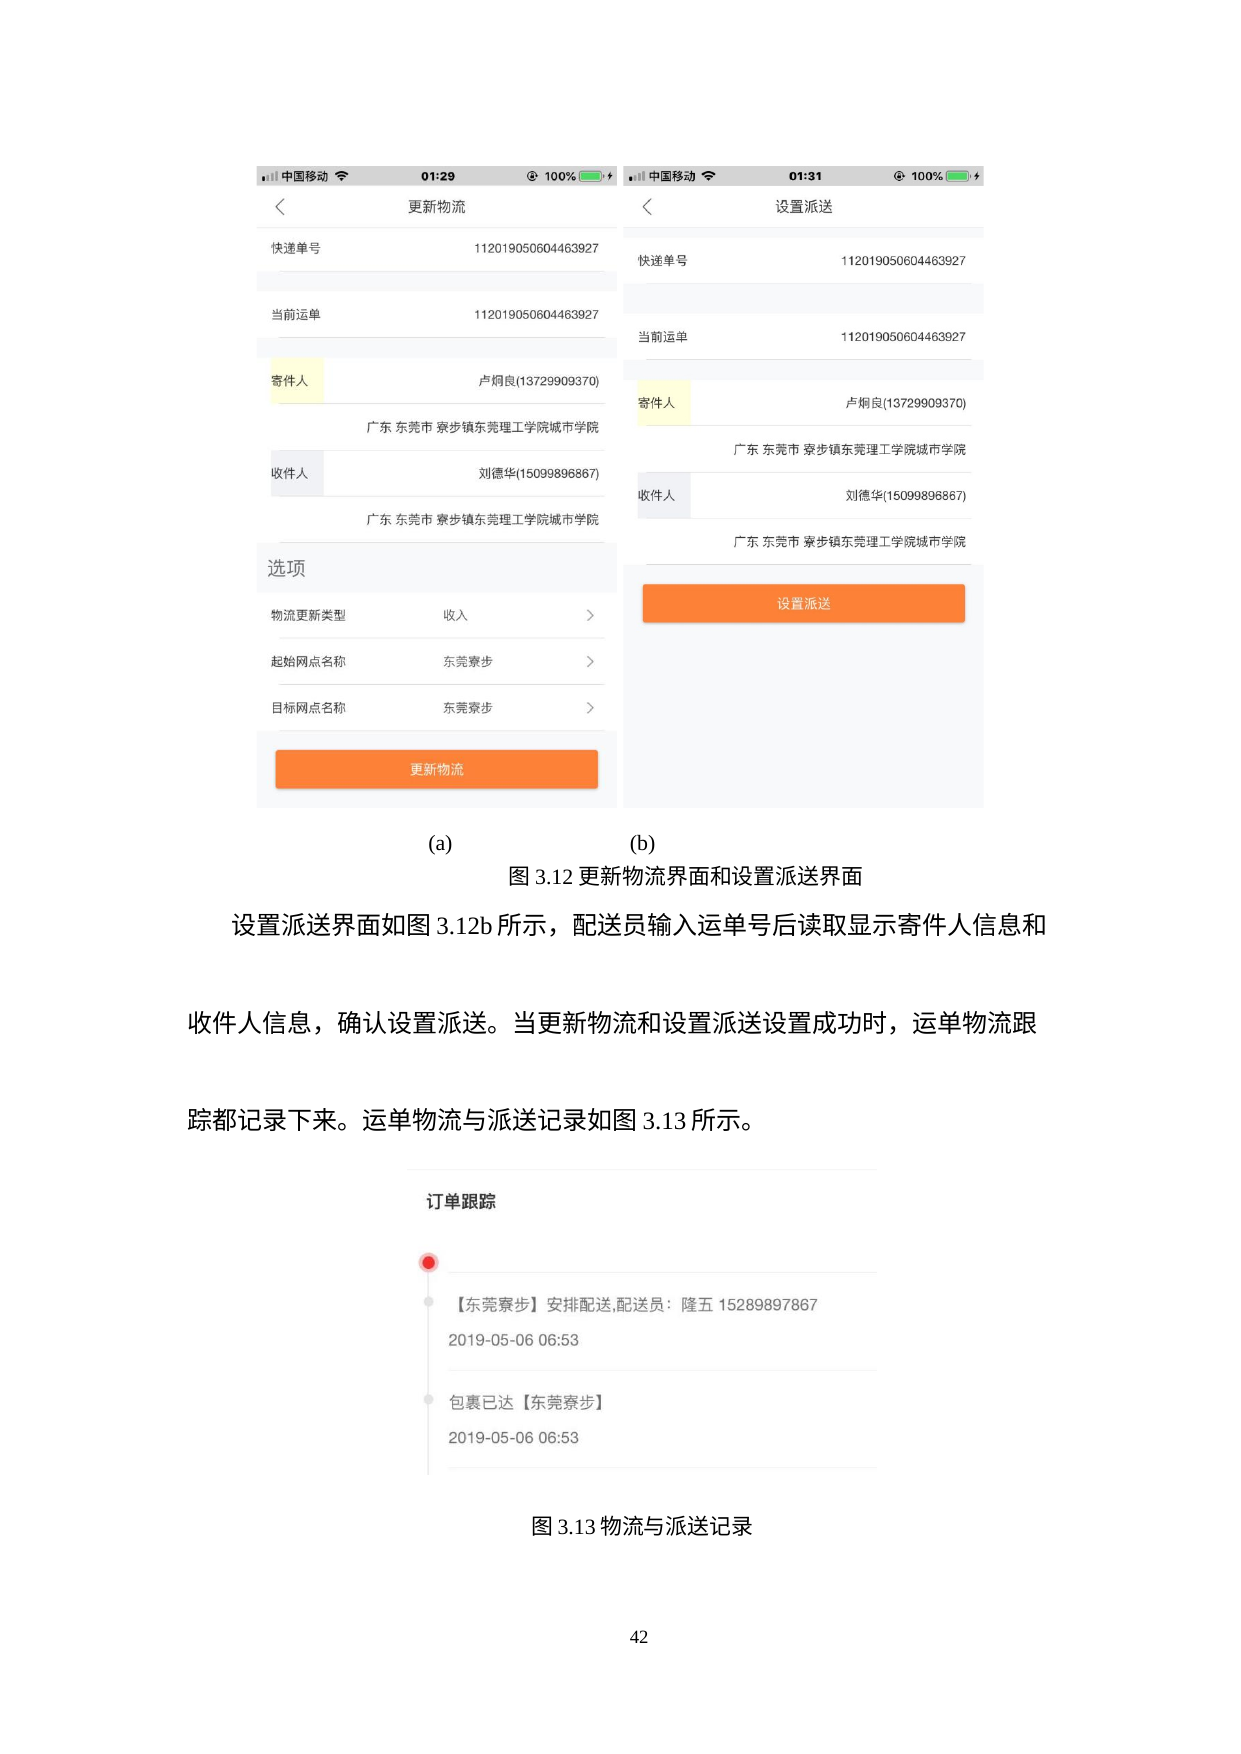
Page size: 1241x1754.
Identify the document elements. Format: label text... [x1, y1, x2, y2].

picture [623, 166, 984, 808]
text 设置派送界面如图3.12b所示，配送员输入运单号后读取显示寄件人信息和收件人信息，确认设置派送。当更新物流和设置派送设置成功时，运单物流跟踪都记录下来。运单物流与派送记录如图3.13所示。 [187, 891, 1053, 1151]
text 图3.13物流与派送记录 [187, 1509, 1053, 1541]
text 图3.12 更新物流界面和设置派送界面 [275, 859, 1053, 891]
picture [407, 1169, 877, 1475]
picture [256, 166, 617, 808]
list (b) [428, 826, 1053, 859]
